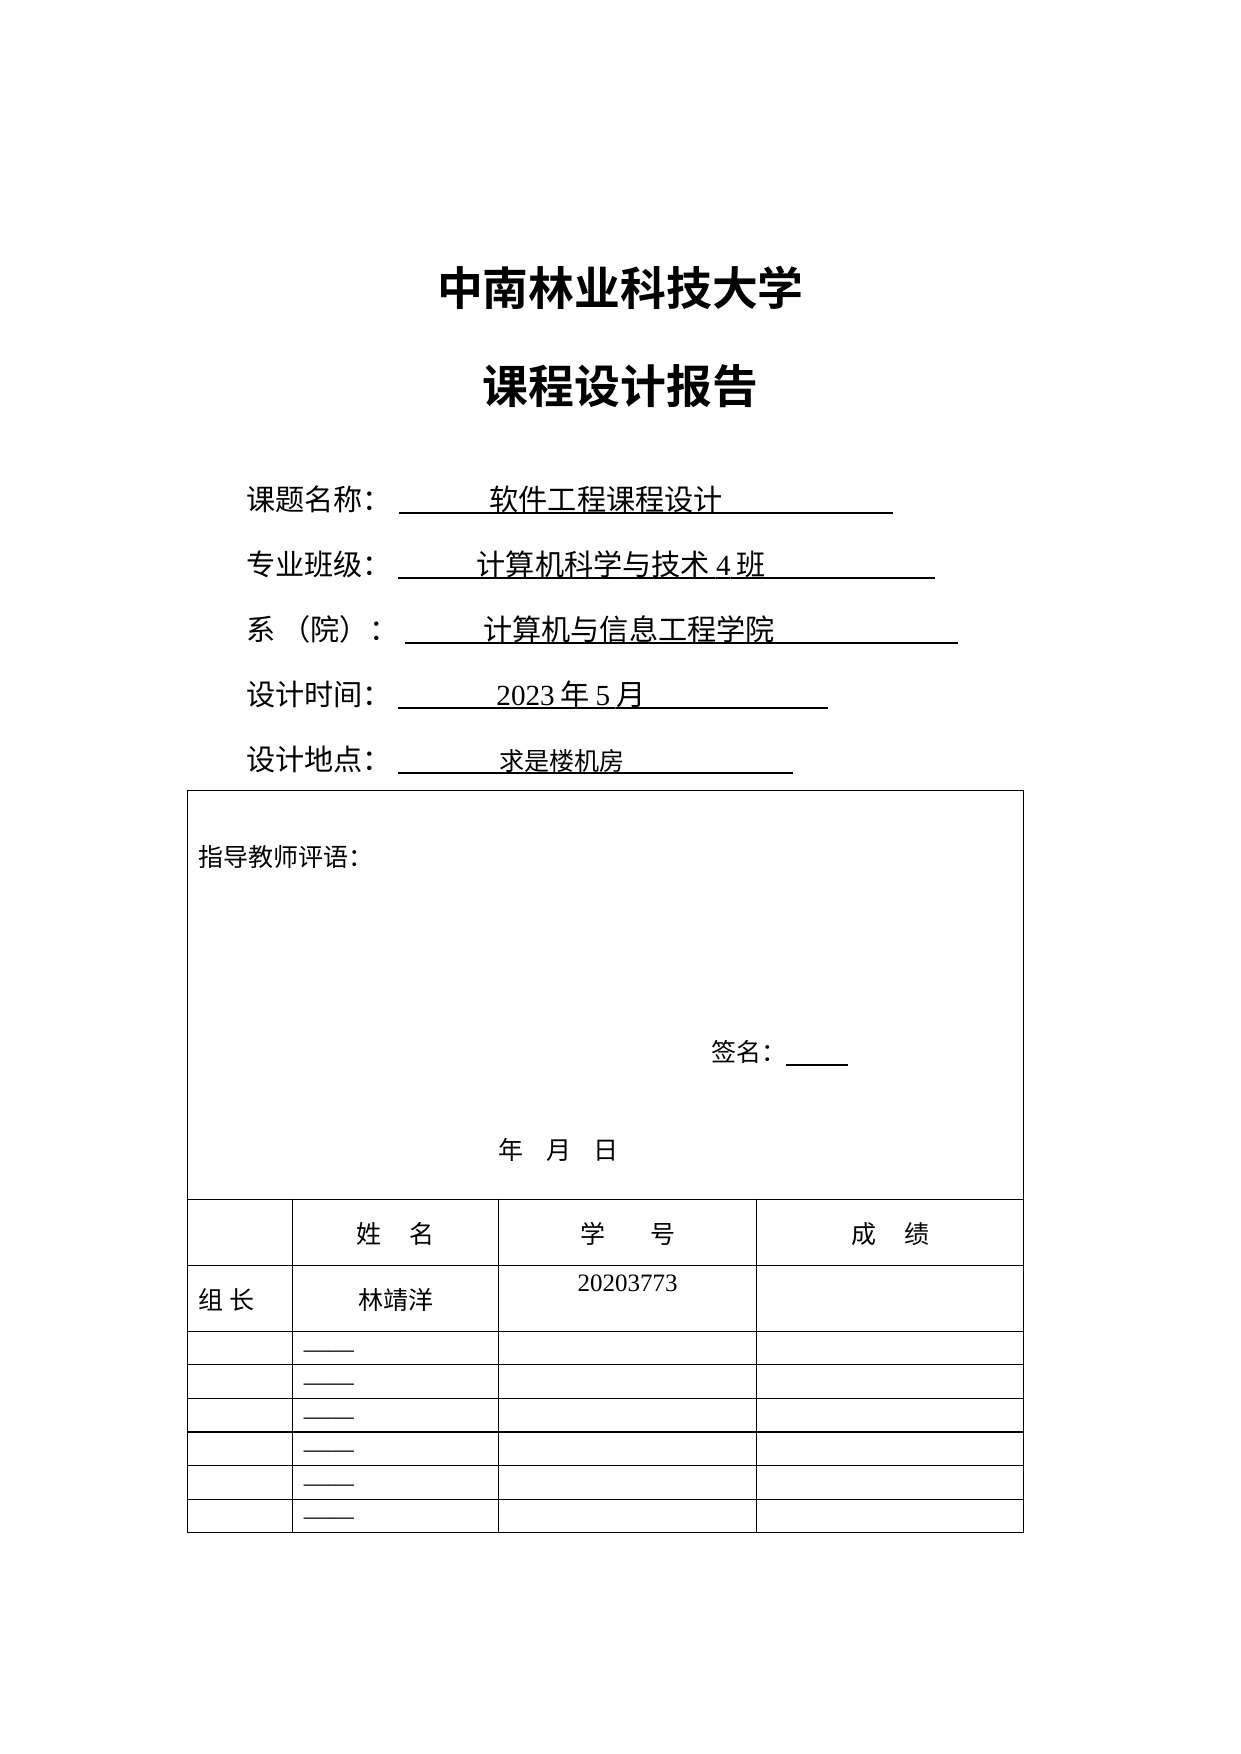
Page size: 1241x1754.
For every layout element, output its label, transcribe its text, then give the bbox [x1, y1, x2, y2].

table_cell [757, 1466, 1023, 1498]
table_cell 学 号 [499, 1200, 756, 1265]
table_cell [188, 1433, 292, 1465]
text 设计时间： 2023年5月 [187, 660, 1053, 725]
table_cell [188, 1500, 292, 1532]
table_cell —— [293, 1365, 498, 1398]
text 设计地点： 求是楼机房 [187, 725, 1053, 790]
table_cell 20203773 [499, 1266, 756, 1331]
table_cell [757, 1433, 1023, 1465]
text 系 （院）： 计算机与信息工程学院 [187, 595, 1053, 660]
table_cell [757, 1500, 1023, 1532]
table_header 指导教师评语： 签名： 年 月 日 [188, 791, 1023, 1199]
table_cell —— [293, 1466, 498, 1498]
table_cell [757, 1332, 1023, 1364]
table_cell [499, 1466, 756, 1498]
table_cell [499, 1365, 756, 1398]
text 专业班级： 计算机科学与技术4班 [187, 530, 1053, 595]
text 课程设计报告 [187, 335, 1053, 432]
table_cell [499, 1433, 756, 1465]
table_cell —— [293, 1433, 498, 1465]
table_cell [757, 1399, 1023, 1431]
table_cell 组 长 [188, 1266, 292, 1331]
table_cell —— [293, 1332, 498, 1364]
table_cell [499, 1399, 756, 1431]
table_cell [188, 1332, 292, 1364]
table_cell [757, 1266, 1023, 1331]
table_cell 林靖洋 [293, 1266, 498, 1331]
table_cell 成 绩 [757, 1200, 1023, 1265]
table_cell [188, 1399, 292, 1431]
text 中南林业科技大学 [187, 237, 1053, 335]
table_cell —— [293, 1399, 498, 1431]
table_cell [499, 1500, 756, 1532]
table_cell [188, 1365, 292, 1398]
table_cell [188, 1200, 292, 1265]
text 课题名称： 软件工程课程设计 [187, 465, 1053, 530]
table_cell —— [293, 1500, 498, 1532]
table_cell [499, 1332, 756, 1364]
table_cell [757, 1365, 1023, 1398]
table_cell [188, 1466, 292, 1498]
table_cell 姓 名 [293, 1200, 498, 1265]
